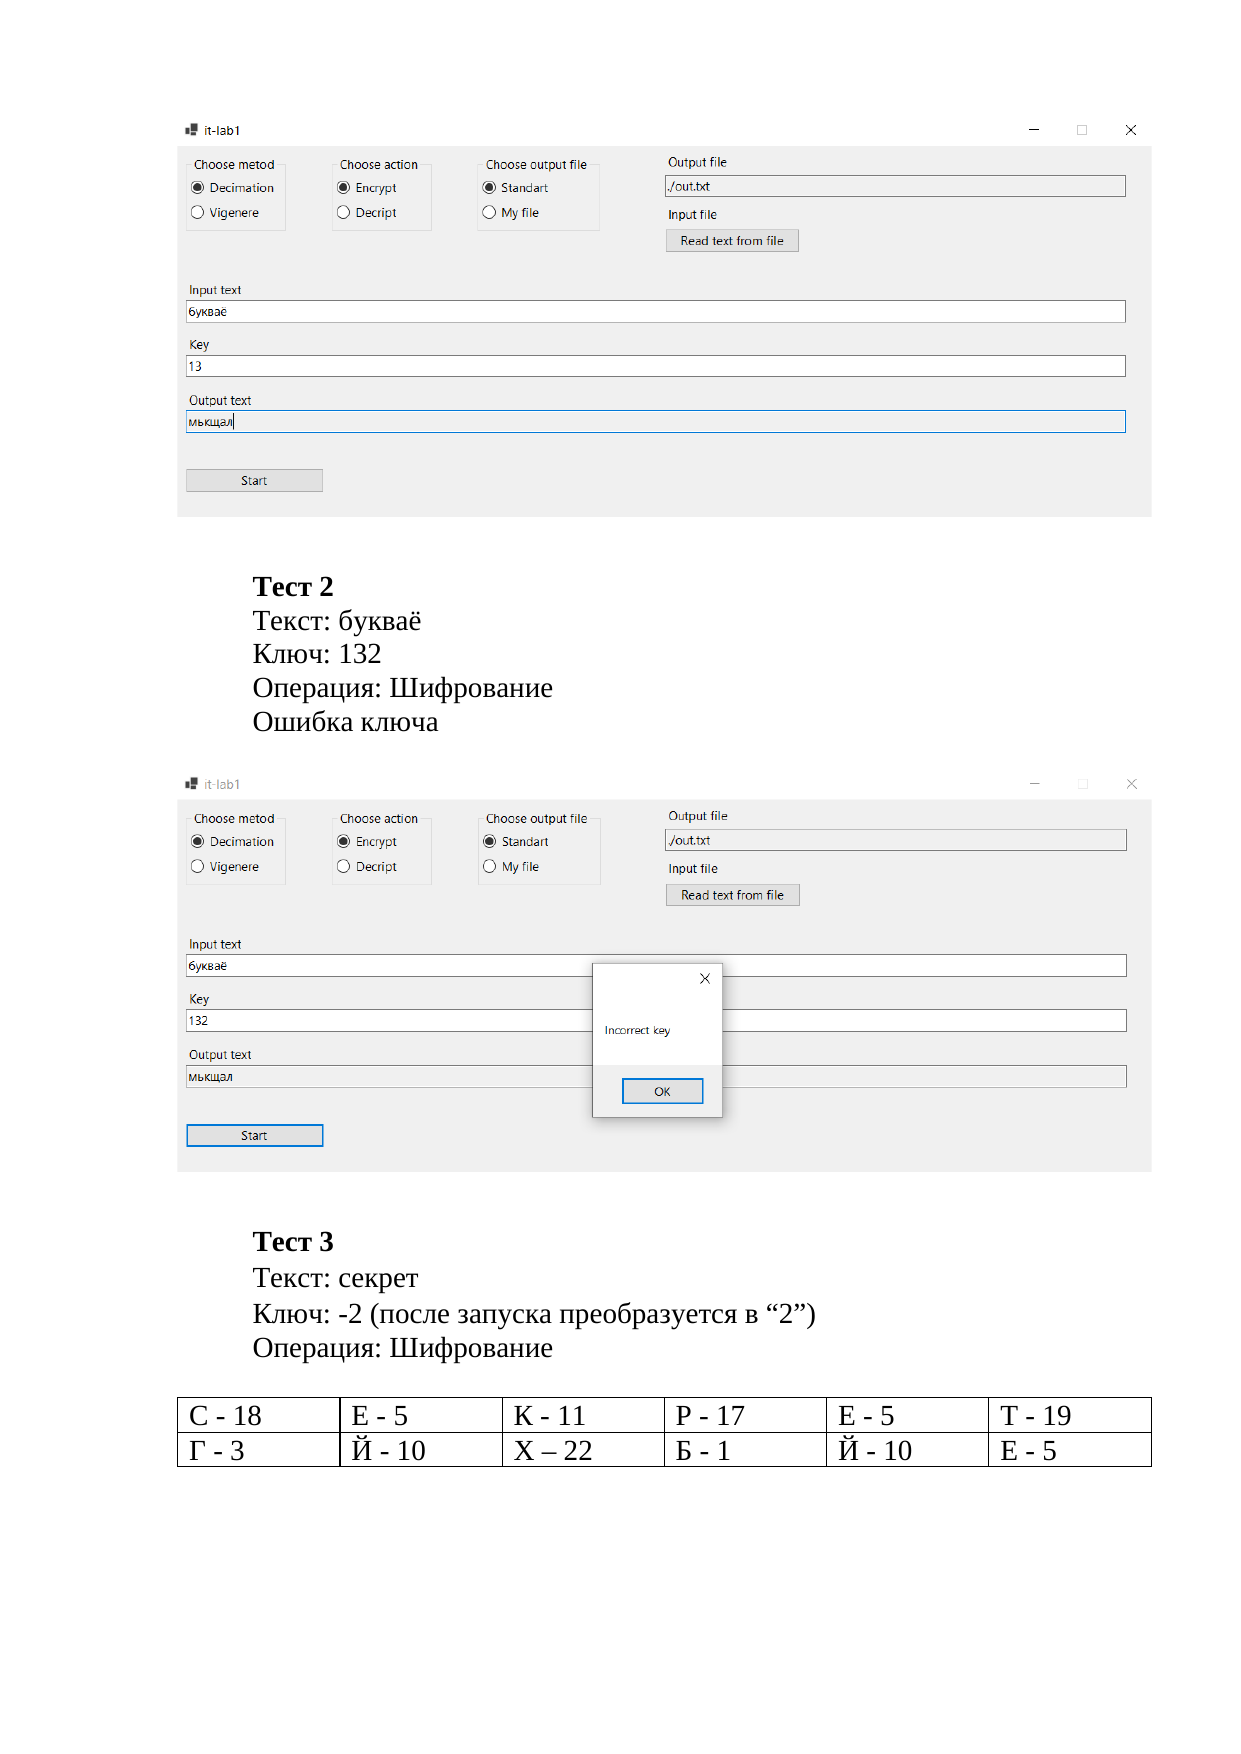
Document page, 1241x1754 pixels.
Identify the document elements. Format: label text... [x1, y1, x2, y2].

picture [177, 770, 1152, 1172]
text Операция: Шифрование [177, 670, 1152, 704]
table_header К - 11 [503, 1398, 664, 1432]
table_cell Г - 3 [178, 1433, 339, 1466]
table_cell Е - 5 [989, 1433, 1151, 1466]
table_header Е - 5 [827, 1398, 988, 1432]
table_cell Й - 10 [827, 1433, 988, 1466]
table_header Т - 19 [989, 1398, 1151, 1432]
text Ключ: 132 [177, 637, 1152, 670]
text Текст: секрет [177, 1260, 1152, 1294]
text Тест 2 [177, 569, 1152, 603]
table_cell Б - 1 [665, 1433, 826, 1466]
table_header Е - 5 [341, 1398, 502, 1432]
picture [177, 118, 1152, 517]
table_header С - 18 [178, 1398, 339, 1432]
text Тест 3 [177, 1224, 1152, 1258]
table_cell Х – 22 [503, 1433, 664, 1466]
table_cell Й - 10 [341, 1433, 502, 1466]
text Операция: Шифрование [177, 1330, 1152, 1363]
text Ключ: -2 (после запуска преобразуется в “2”) [177, 1296, 1152, 1330]
text Ошибка ключа [177, 704, 1152, 737]
table_header Р - 17 [665, 1398, 826, 1432]
text Текст: букваё [177, 603, 1152, 637]
